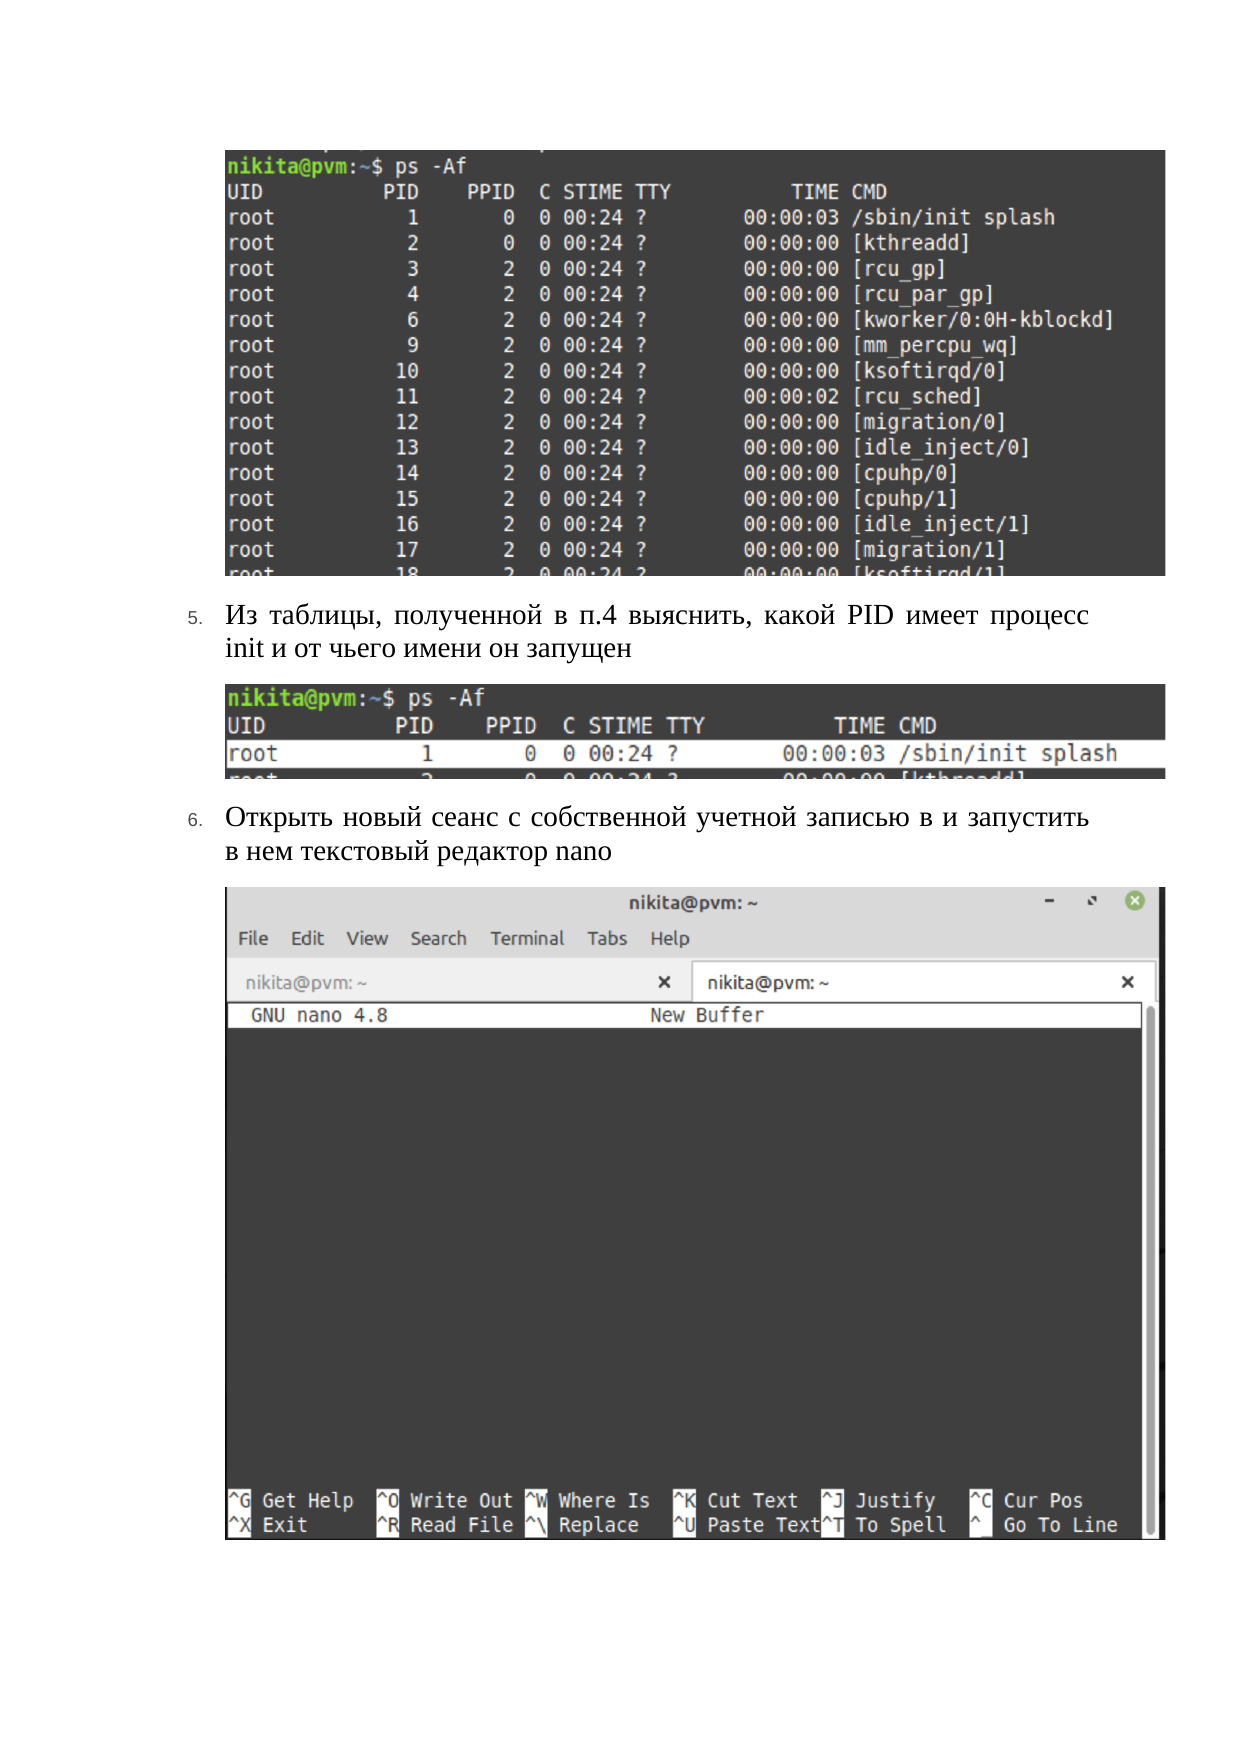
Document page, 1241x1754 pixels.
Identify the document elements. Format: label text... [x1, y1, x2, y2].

list Открыть новый сеанс с собственной учетной записью в и запустить в нем текстовый редактор nano [187, 799, 1090, 866]
picture [225, 887, 1166, 1540]
picture [225, 150, 1166, 576]
picture [225, 684, 1166, 779]
list Из таблицы, полученной в п.4 выяснить, какой PID имеет процесс init и от чьего имени он запущен [187, 597, 1090, 664]
